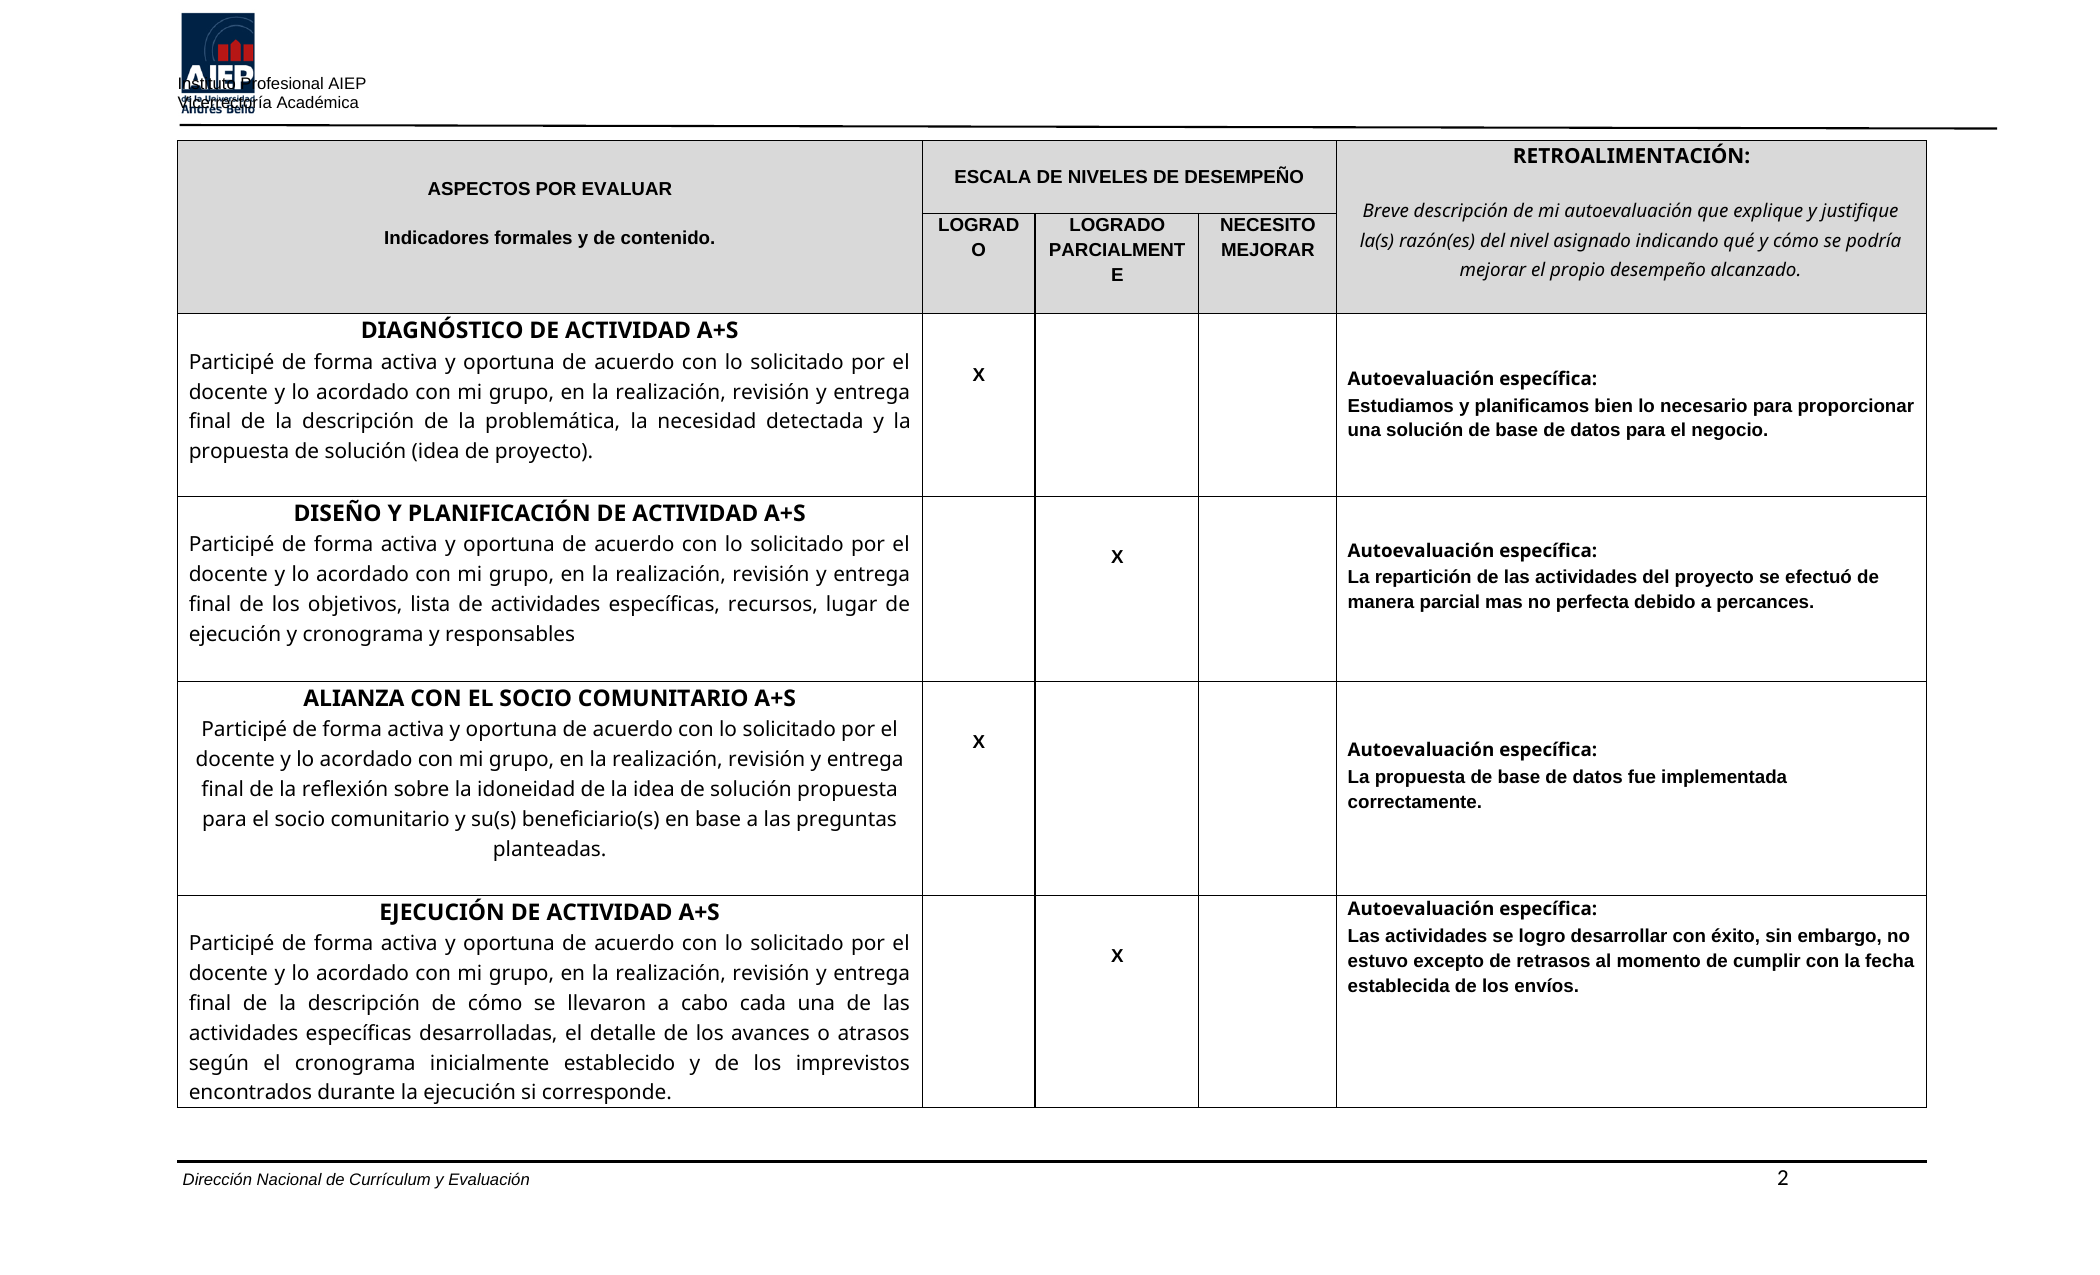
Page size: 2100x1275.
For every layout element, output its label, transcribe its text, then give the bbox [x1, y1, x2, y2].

picture [172, 5, 264, 118]
table_cell DISEÑO Y PLANIFICACIÓN DE ACTIVIDAD A+S Participé de forma activa y oportuna de acuerdo con lo solicitado por el docente y lo acordado con mi grupo, en la realización, revisión y entrega final de los objetivos, lista de actividades específicas, recursos, lugar de ejecución y cronograma y responsables [178, 497, 922, 681]
table_cell X [1036, 497, 1198, 681]
table_cell [1199, 314, 1336, 496]
table_cell X [923, 314, 1034, 496]
table_cell LOGRADO [923, 214, 1034, 313]
table_cell [1036, 314, 1198, 496]
table_cell [1036, 682, 1198, 895]
table_cell Autoevaluación específica: La repartición de las actividades del proyecto se efectuó de manera parcial mas no perfecta debido a percances. [1337, 497, 1926, 681]
table_cell [923, 896, 1034, 1107]
table_cell Autoevaluación específica: Estudiamos y planificamos bien lo necesario para proporcionar una solución de base de datos para el negocio. [1337, 314, 1926, 496]
table_cell [1199, 896, 1336, 1107]
table_header ASPECTOS POR EVALUAR Indicadores formales y de contenido. [178, 141, 922, 313]
table_header RETROALIMENTACIÓN: Breve descripción de mi autoevaluación que explique y justifique la(s) razón(es) del nivel asignado indicando qué y cómo se podría mejorar el propio desempeño alcanzado. [1337, 141, 1926, 313]
table_cell ALIANZA CON EL SOCIO COMUNITARIO A+S Participé de forma activa y oportuna de acuerdo con lo solicitado por el docente y lo acordado con mi grupo, en la realización, revisión y entrega final de la reflexión sobre la idoneidad de la idea de solución propuesta para el socio comunitario y su(s) beneficiario(s) en base a las preguntas planteadas. [178, 682, 922, 895]
table_cell [1199, 682, 1336, 895]
table_cell X [923, 682, 1034, 895]
table_cell LOGRADO PARCIALMENTE [1036, 214, 1198, 313]
table_cell X [1036, 896, 1198, 1107]
table_cell NECESITO MEJORAR [1199, 214, 1336, 313]
table_cell [1199, 497, 1336, 681]
table_cell DIAGNÓSTICO DE ACTIVIDAD A+S Participé de forma activa y oportuna de acuerdo con lo solicitado por el docente y lo acordado con mi grupo, en la realización, revisión y entrega final de la descripción de la problemática, la necesidad detectada y la propuesta de solución (idea de proyecto). [178, 314, 922, 496]
table_cell Autoevaluación específica: La propuesta de base de datos fue implementada correctamente. [1337, 682, 1926, 895]
table_header ESCALA DE NIVELES DE DESEMPEÑO [923, 141, 1336, 213]
table_cell [923, 497, 1034, 681]
